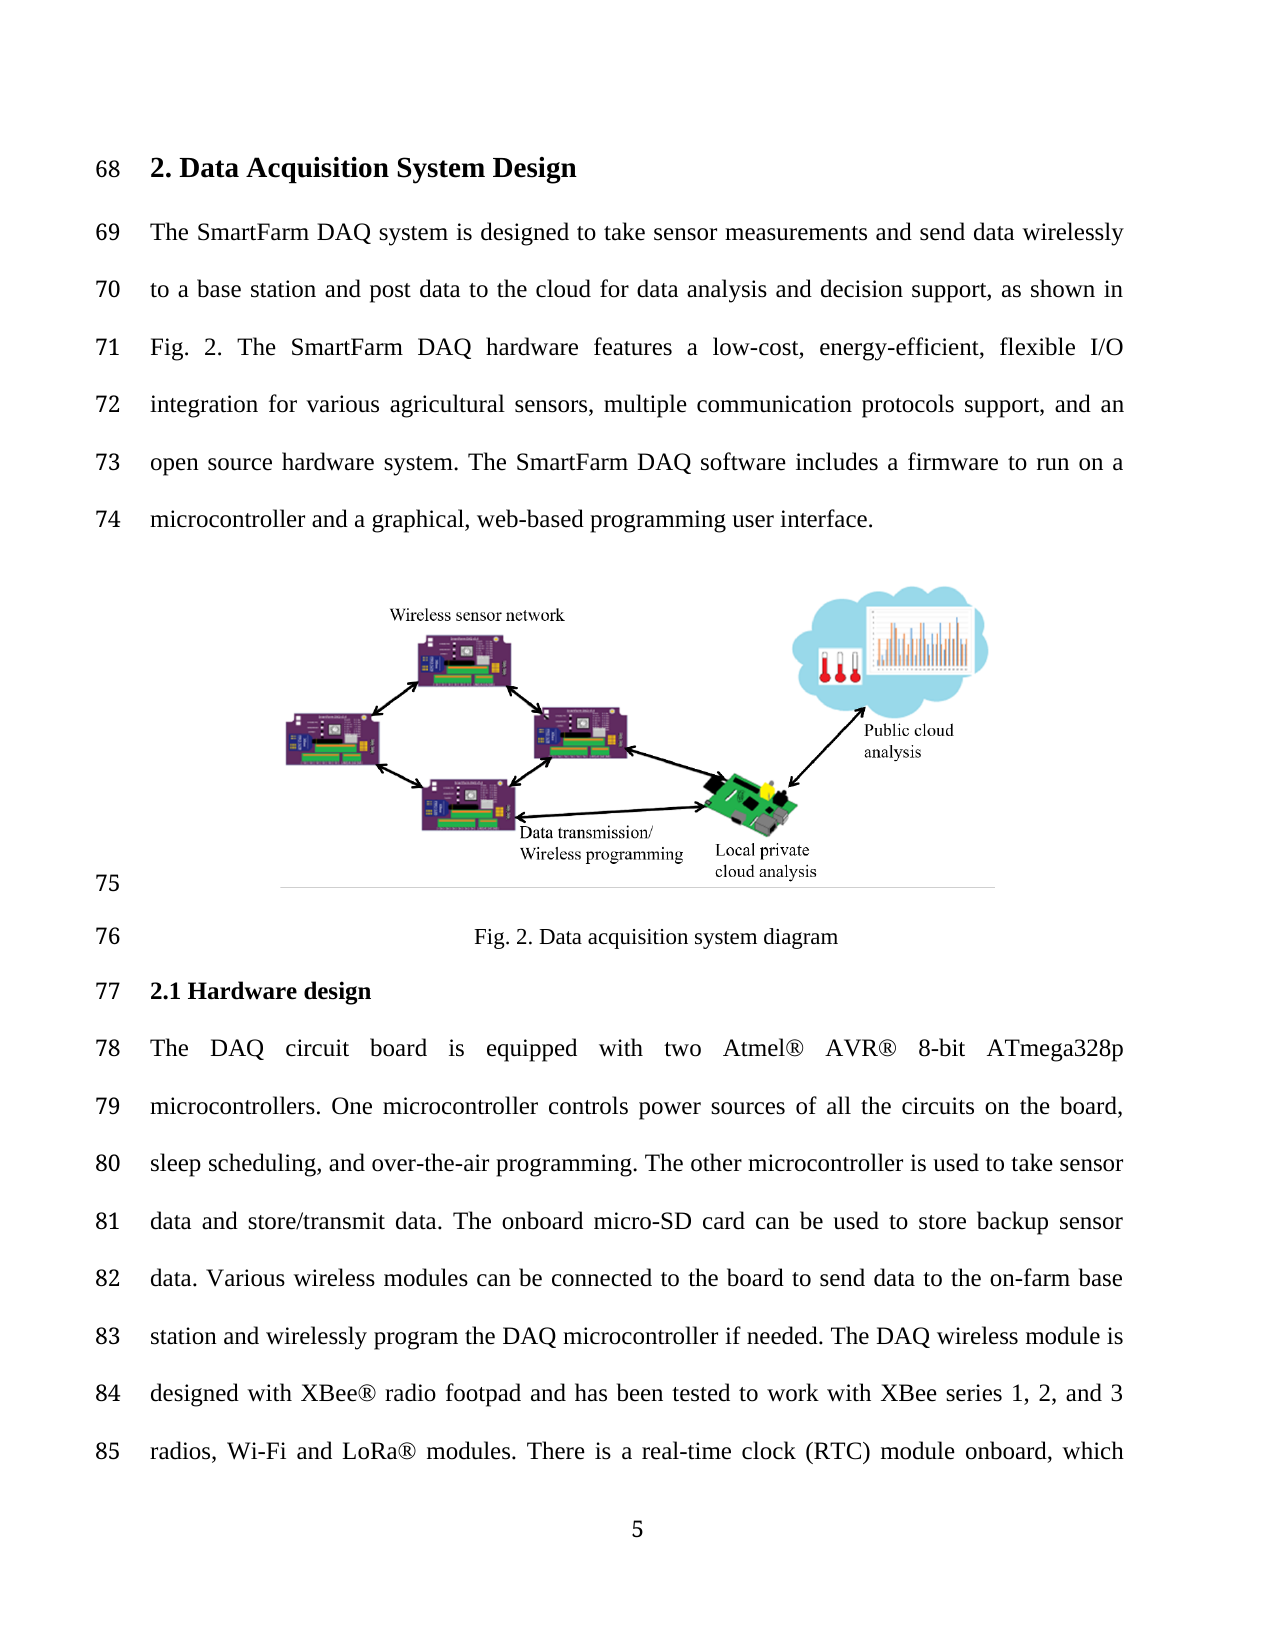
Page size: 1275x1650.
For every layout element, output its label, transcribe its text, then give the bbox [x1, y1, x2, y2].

picture [280, 562, 995, 892]
text 2.1 Hardware design [150, 976, 1125, 1004]
text The SmartFarm DAQ system is designed to take sensor measurements and send data wirelessly to a base station and post data to the cloud for data analysis and decision support, as shown in Fig. 2. The SmartFarm DAQ hardware features a low-cost, energy-efficient, flexible I/O integration for various agricultural sensors, multiple communication protocols support, and an open source hardware system. The SmartFarm DAQ software includes a firmware to run on a microcontroller and a graphical, web-based programming user interface. [150, 217, 1125, 533]
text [150, 1033, 1125, 1464]
subtitle Fig. 2. Data acquisition system diagram [187, 923, 1125, 949]
subtitle 2. Data Acquisition System Design [150, 150, 1125, 183]
